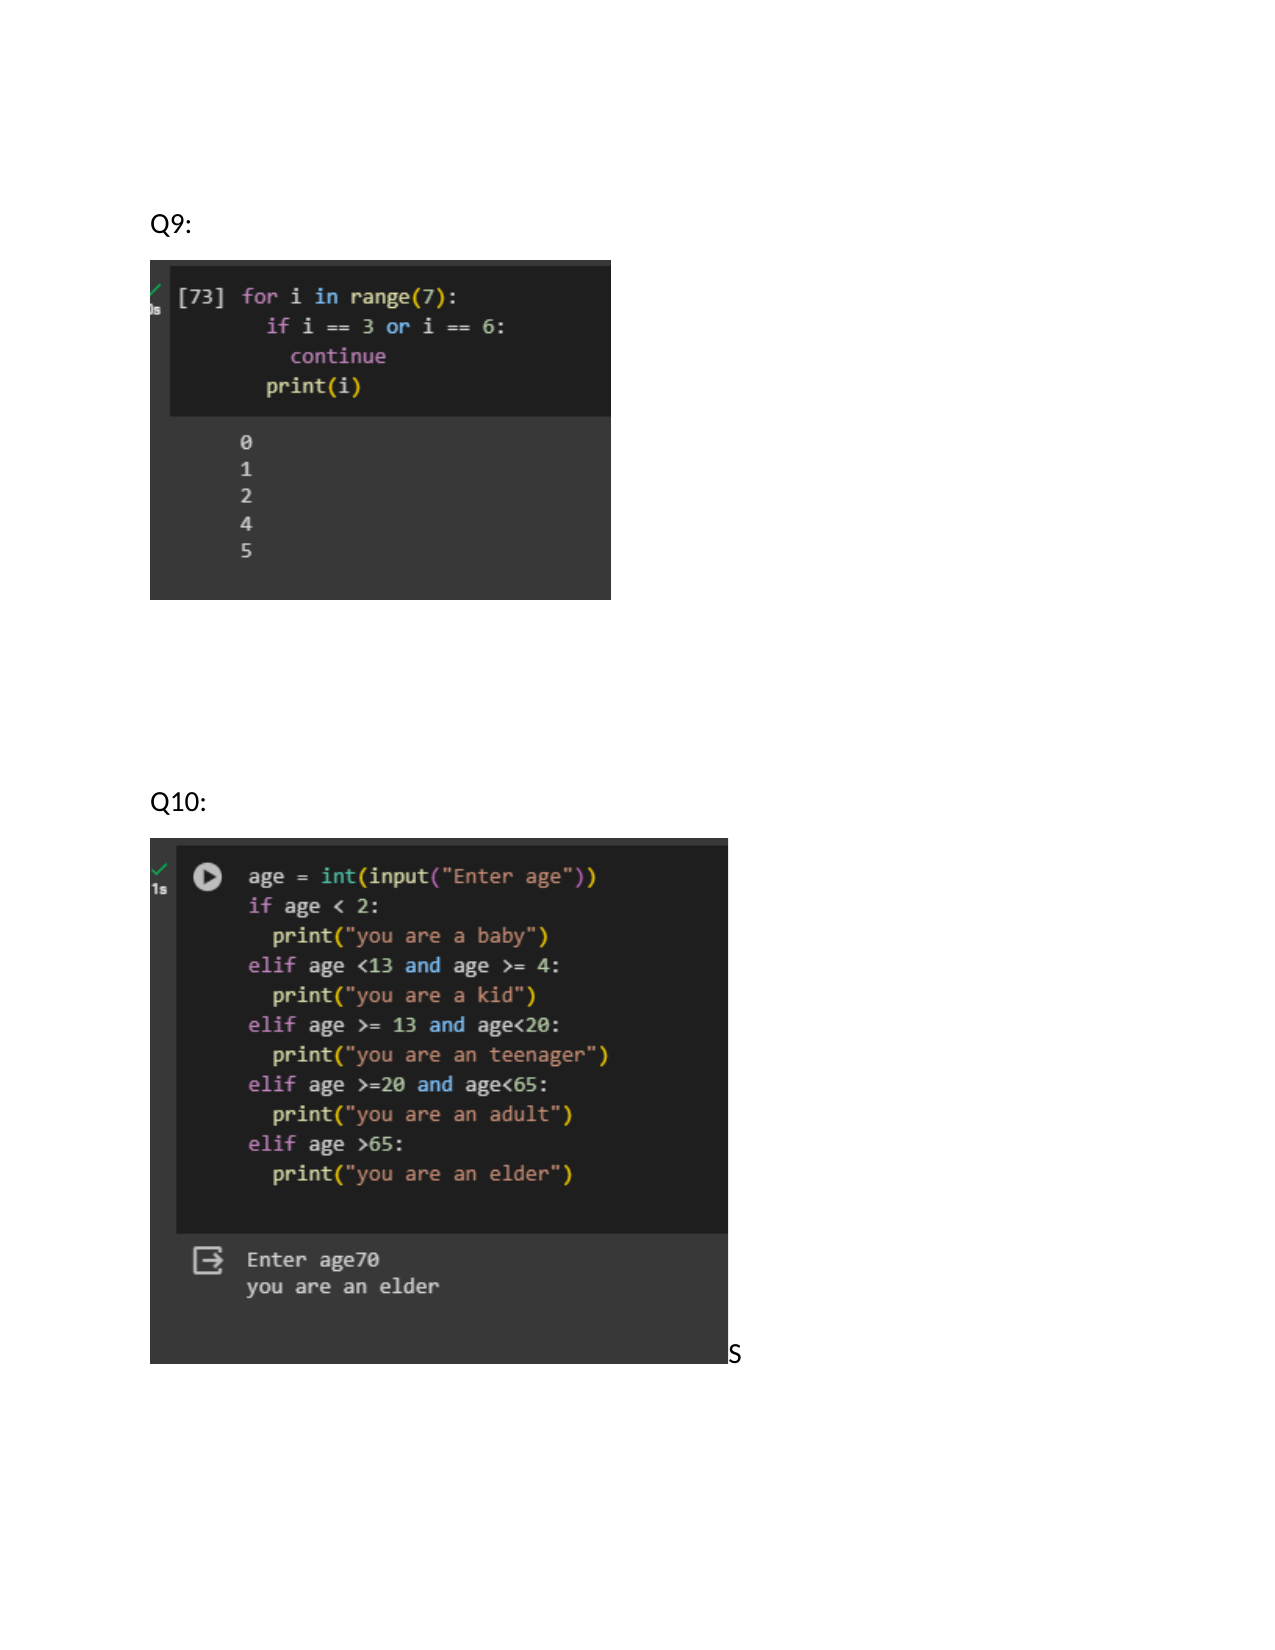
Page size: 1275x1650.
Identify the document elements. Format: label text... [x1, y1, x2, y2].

picture [150, 260, 611, 600]
text Q10: [150, 783, 1125, 819]
picture [150, 838, 729, 1364]
text Q9: [150, 205, 1125, 241]
